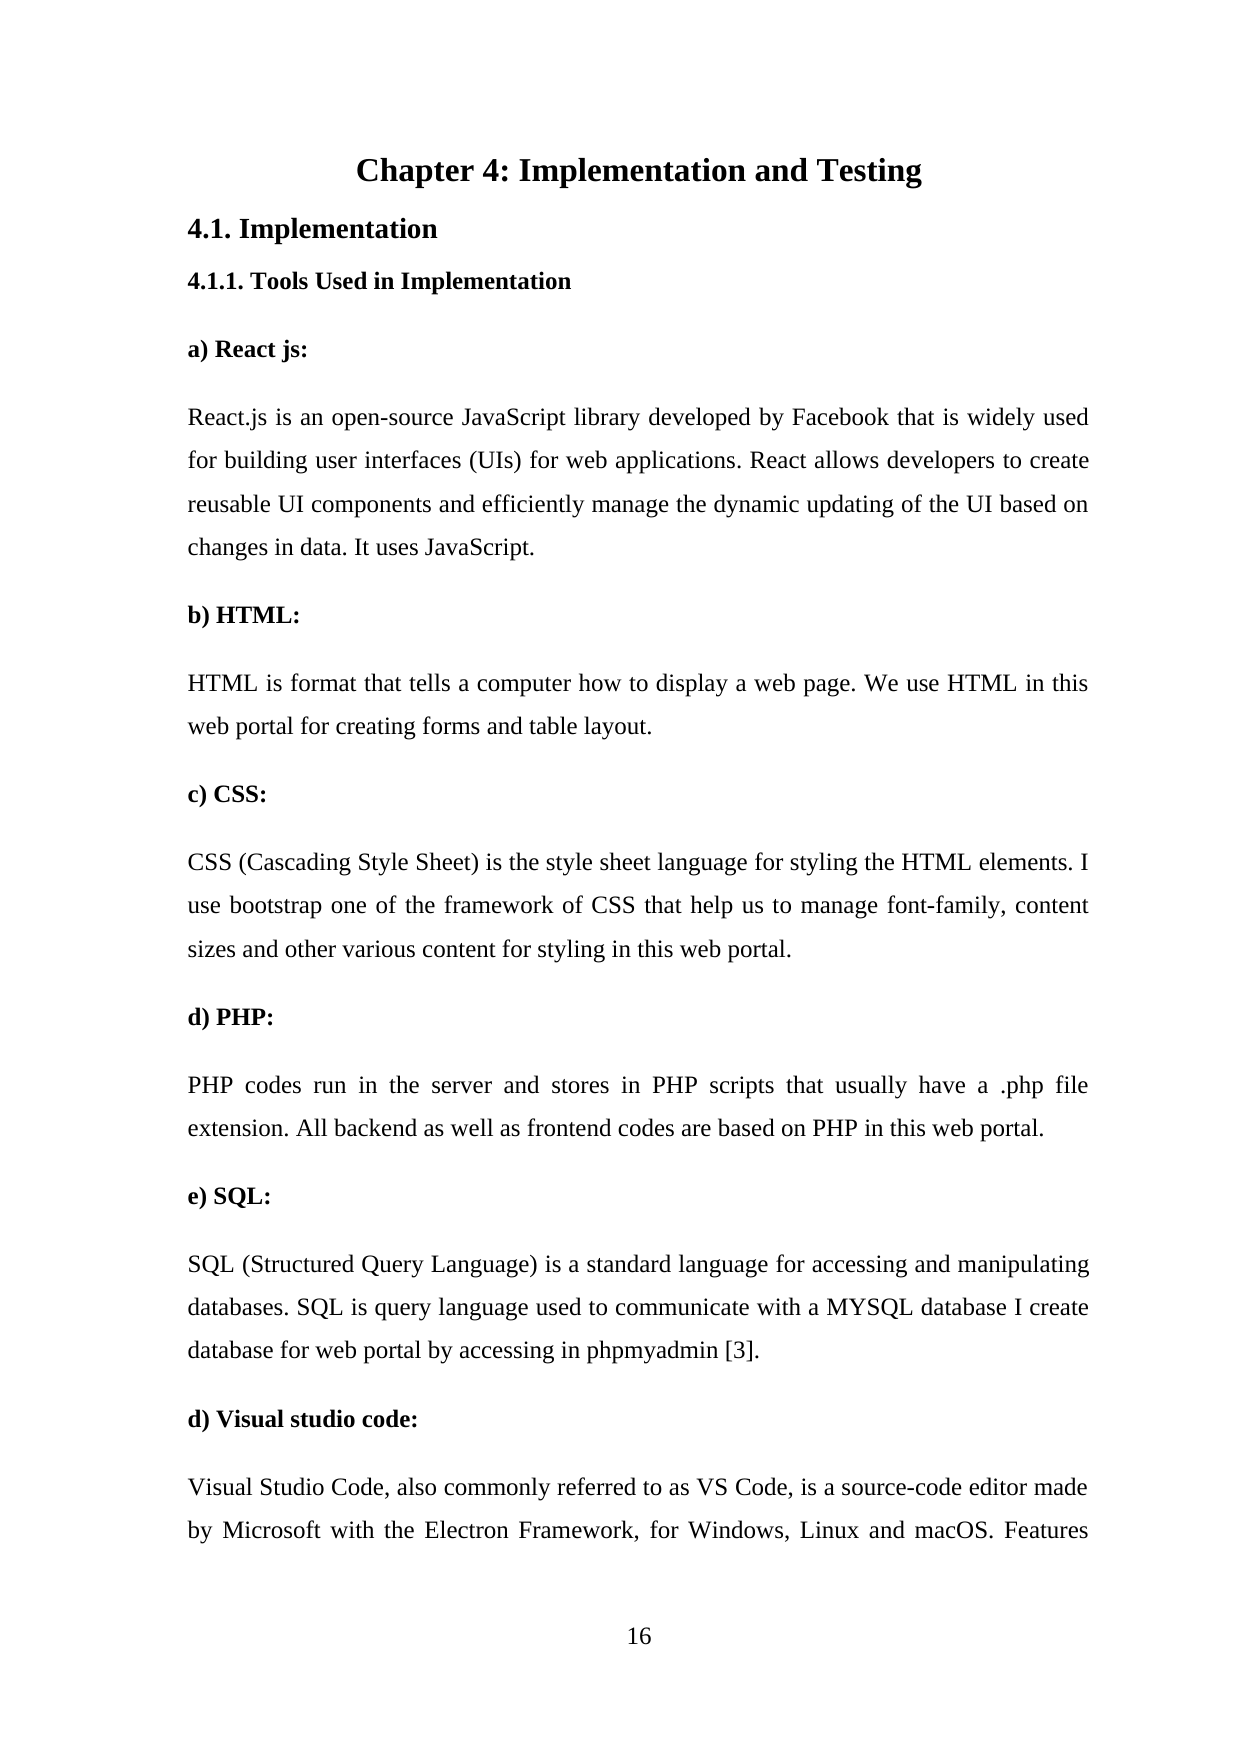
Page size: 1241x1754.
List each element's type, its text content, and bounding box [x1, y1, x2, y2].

text HTML is format that tells a computer how to display a web page. We use HTML in this web portal for creating forms and table layout. [187, 668, 1090, 740]
text d) Visual studio code: [187, 1404, 1090, 1432]
text c) CSS: [187, 779, 1090, 808]
text CSS (Cascading Style Sheet) is the style sheet language for styling the HTML elements. I use bootstrap one of the framework of CSS that help us to manage font-family, content sizes and other various content for styling in this web portal. [187, 847, 1090, 962]
subtitle Chapter 4: Implementation and Testing [187, 150, 1090, 188]
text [187, 1472, 1090, 1544]
text React.js is an open-source JavaScript library developed by Facebook that is widely used for building user interfaces (UIs) for web applications. React allows developers to create reusable UI components and efficiently manage the dynamic updating of the UI based on changes in data. It uses JavaScript. [187, 402, 1090, 511]
subtitle 4.1.1. Tools Used in Implementation [187, 266, 1090, 295]
text a) React js: [187, 334, 1090, 363]
text React.js is an open-source JavaScript library developed by Facebook that is widely used for building user interfaces (UIs) for web applications. React allows developers to create reusable UI components and efficiently manage the dynamic updating of the UI based on changes in data. It uses JavaScript. [187, 512, 1090, 561]
text d) PHP: [187, 1002, 1090, 1031]
text SQL (Structured Query Language) is a standard language for accessing and manipulating databases. SQL is query language used to communicate with a MYSQL database I create database for web portal by accessing in phpmyadmin [3]. [187, 1249, 1090, 1364]
text PHP codes run in the server and stores in PHP scripts that usually have a .php file extension. All backend as well as frontend codes are based on PHP in this web portal. [187, 1070, 1090, 1142]
text b) HTML: [187, 600, 1090, 629]
subtitle 4.1. Implementation [187, 212, 1090, 245]
text e) SQL: [187, 1181, 1090, 1210]
